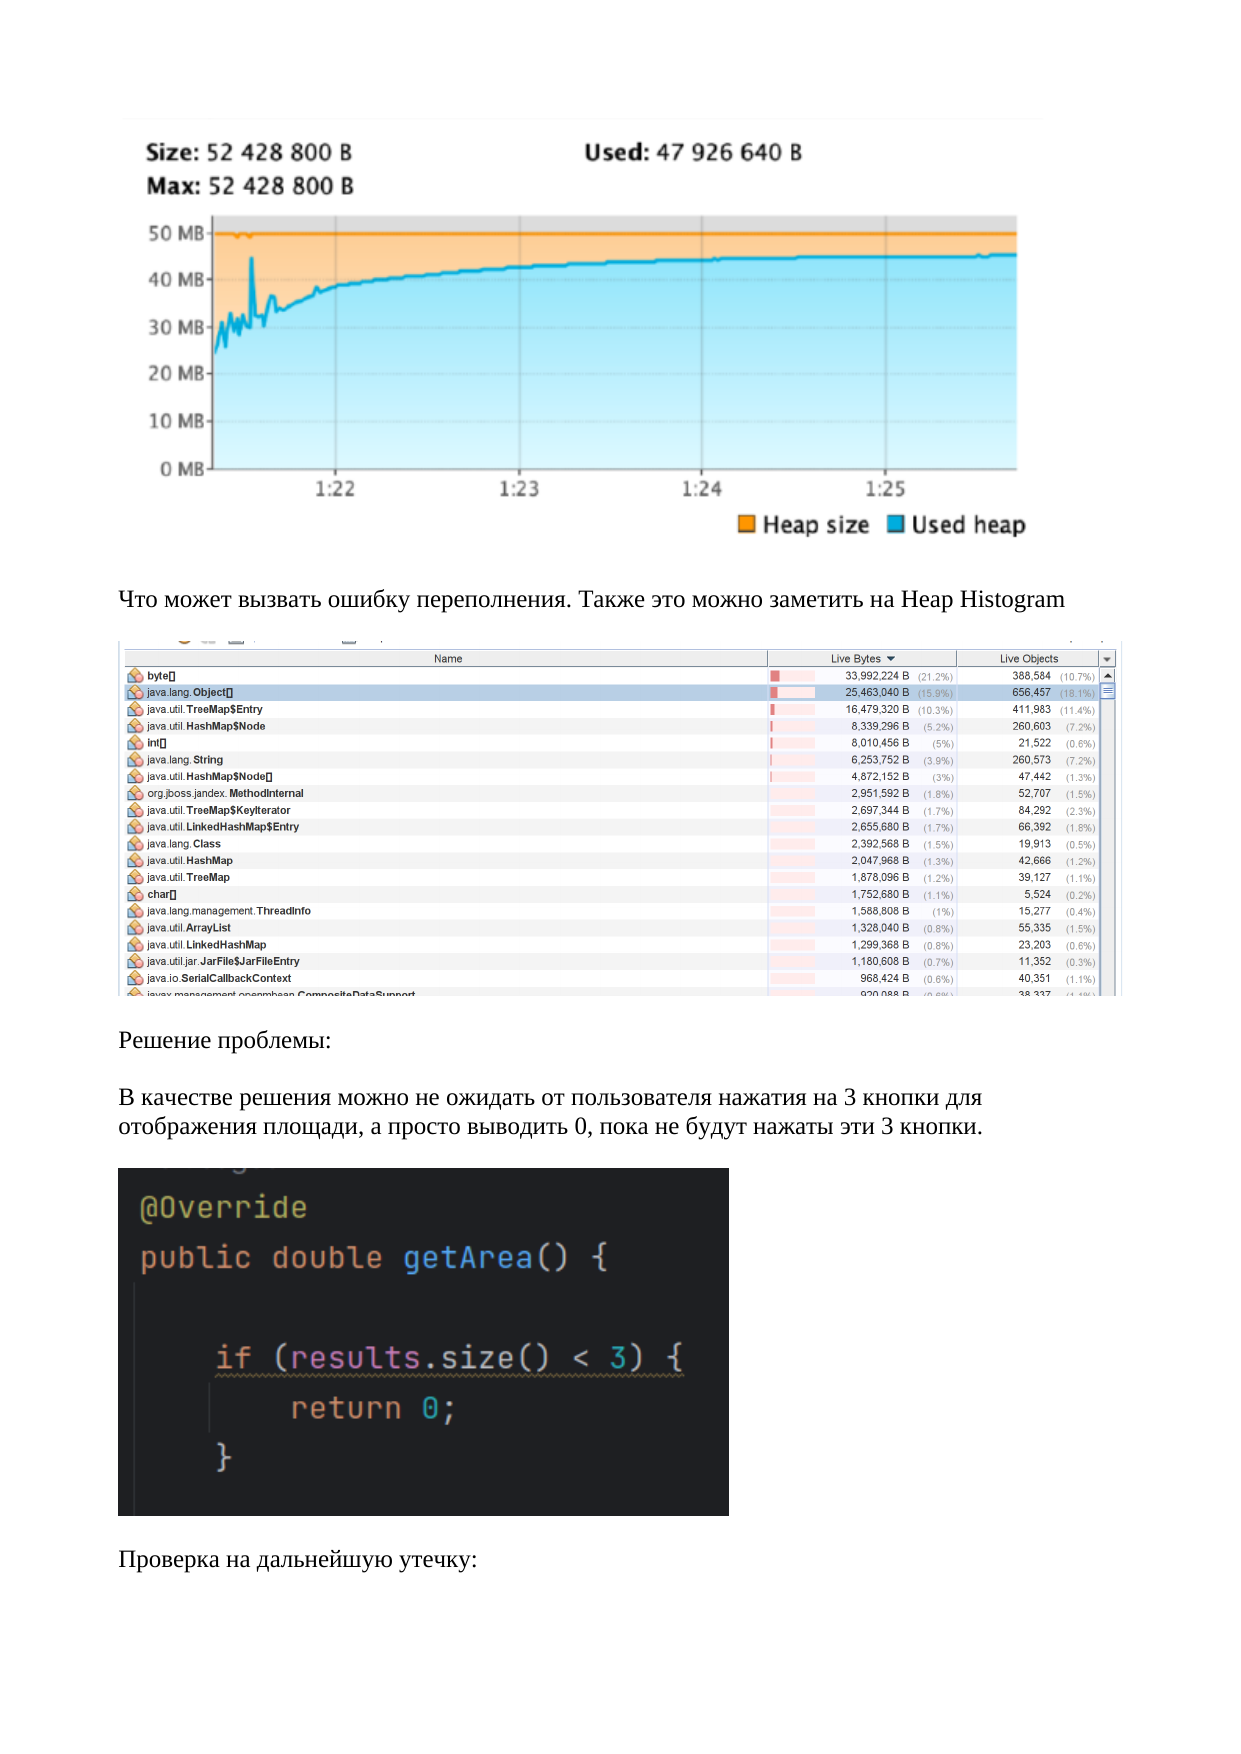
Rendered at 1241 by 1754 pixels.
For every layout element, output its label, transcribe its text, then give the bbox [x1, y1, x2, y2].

picture [118, 118, 1048, 556]
picture [118, 641, 1123, 996]
text Что может вызвать ошибку переполнения. Также это можно заметить на Heap Histogram [118, 584, 1122, 613]
text Решение проблемы: [118, 1025, 1122, 1053]
picture [118, 1168, 729, 1516]
text В качестве решения можно не ожидать от пользователя нажатия на 3 кнопки для отображения площади, а просто выводить 0, пока не будут нажаты эти 3 кнопки. [118, 1082, 1122, 1140]
text Проверка на дальнейшую утечку: [118, 1544, 1122, 1573]
